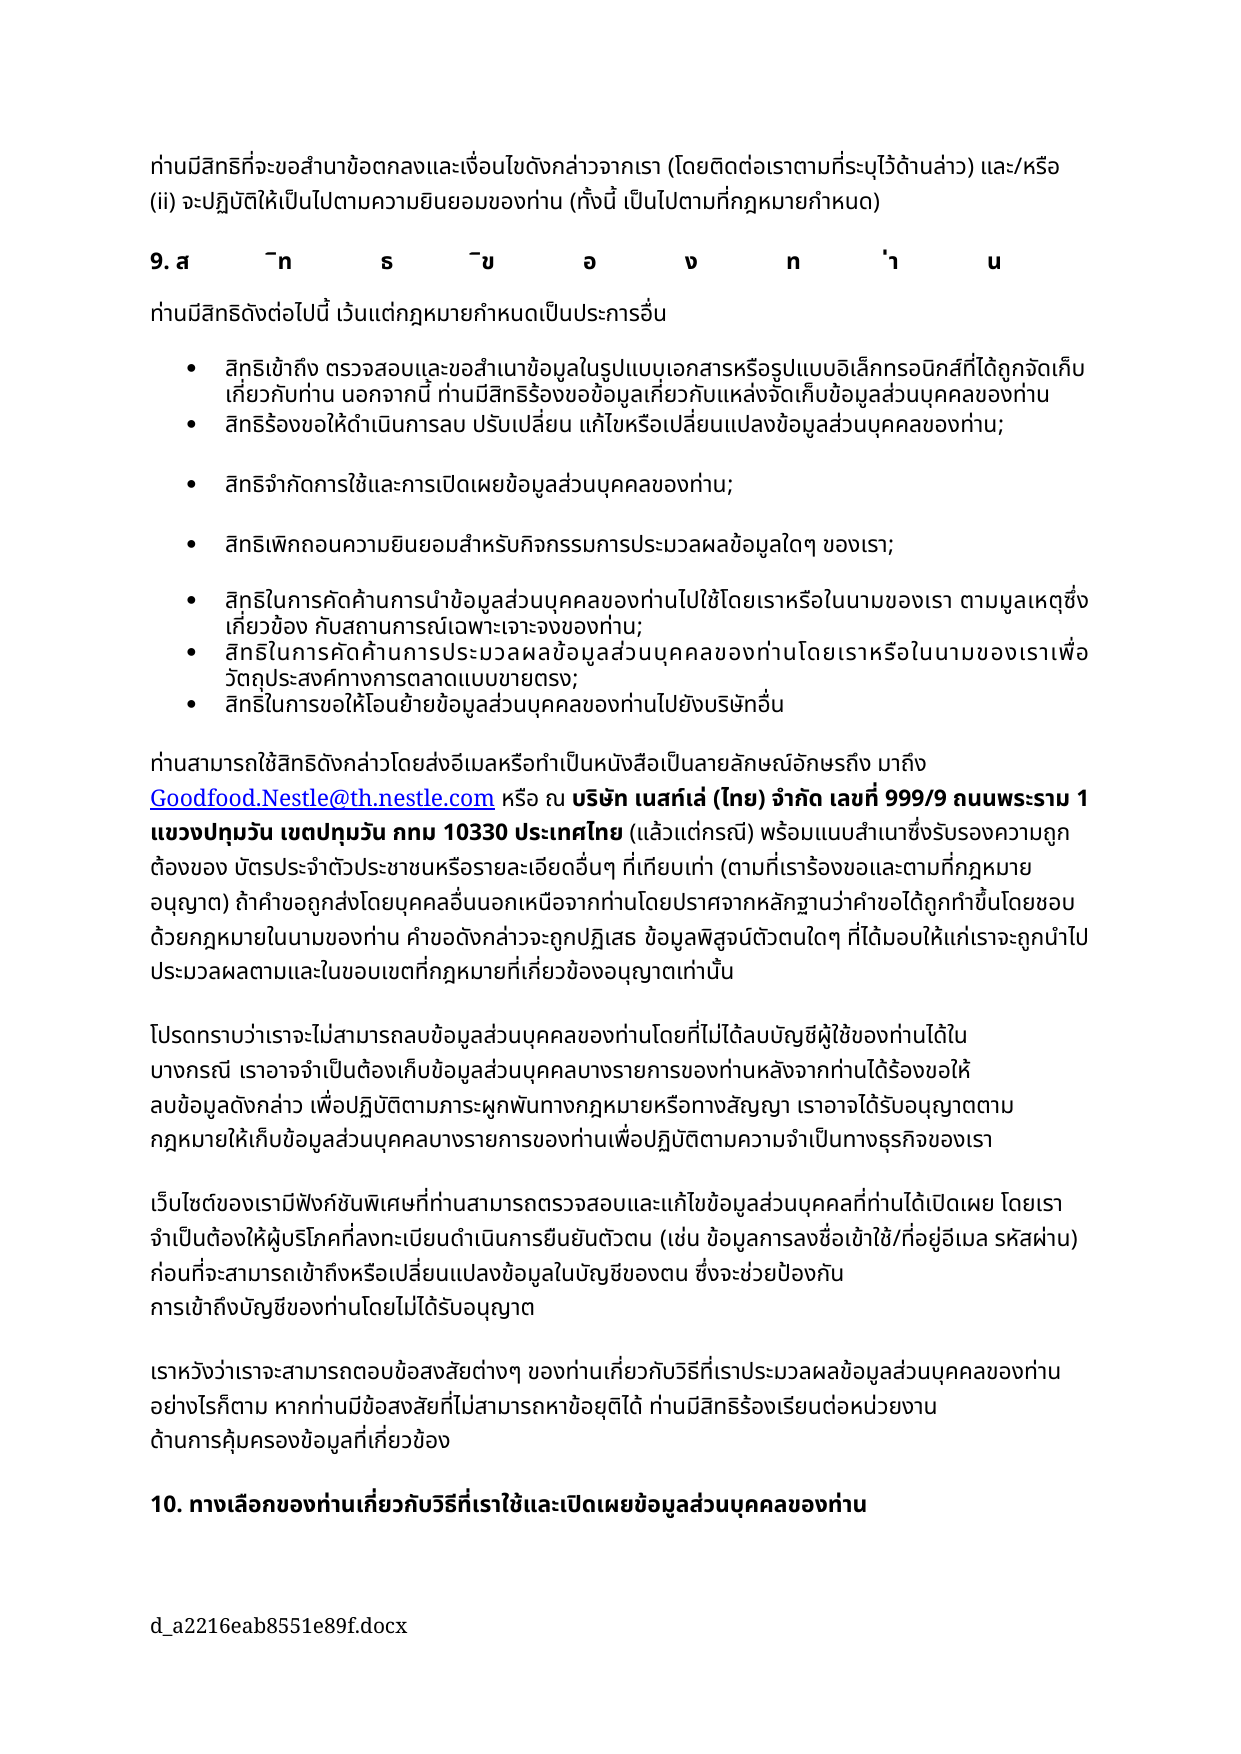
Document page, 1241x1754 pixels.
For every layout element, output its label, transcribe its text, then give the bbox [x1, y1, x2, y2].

list สิทธิเพิกถอนความยินยอมสำหรับกิจกรรมการประมวลผลข้อมูลใดๆ ของเรา; [187, 528, 1090, 562]
text เว็บไซต์ของเรามีฟังก์ชันพิเศษที่ท่านสามารถตรวจสอบและแก้ไขข้อมูลส่วนบุคคลที่ท่านได้เปิดเผย โดยเราจำเป็นต้องให้ผู้บริโภคที่ลงทะเบียนดำเนินการยืนยันตัวตน (เช่น ข้อมูลการลงชื่อเข้าใช้/ที่อยู่อีเมล รหัสผ่าน) ก่อนที่จะสามารถเข้าถึงหรือเปลี่ยนแปลงข้อมูลในบัญชีของตน ซึ่งจะช่วยป้องกัน การเข้าถึงบัญชีของท่านโดยไม่ได้รับอนุญาต [150, 1187, 1090, 1326]
list สิทธิร้องขอให้ดำเนินการลบ ปรับเปลี่ยน แก้ไขหรือเปลี่ยนแปลงข้อมูลส่วนบุคคลของท่าน; [187, 408, 1090, 443]
text โปรดทราบว่าเราจะไม่สามารถลบข้อมูลส่วนบุคคลของท่านโดยที่ไม่ได้ลบบัญชีผู้ใช้ของท่านได้ใน บางกรณี เราอาจจำเป็นต้องเก็บข้อมูลส่วนบุคคลบางรายการของท่านหลังจากท่านได้ร้องขอให้ ลบข้อมูลดังกล่าว เพื่อปฏิบัติตามภาระผูกพันทางกฎหมายหรือทางสัญญา เราอาจได้รับอนุญาตตามกฎหมายให้เก็บข้อมูลส่วนบุคคลบางรายการของท่านเพื่อปฏิบัติตามความจำเป็นทางธุรกิจของเรา [150, 1019, 1090, 1158]
text 10. ทางเลือกของท่านเกี่ยวกับวิธีที่เราใช้และเปิดเผยข้อมูลส่วนบุคคลของท่าน [150, 1488, 1090, 1523]
list สิทธิในการคัดค้านการนำข้อมูลส่วนบุคคลของท่านไปใช้โดยเราหรือในนามของเรา ตามมูลเหตุซึ่งเกี่ยวข้อง กับสถานการณ์เฉพาะเจาะจงของท่าน; [187, 587, 1090, 639]
text 9. สิทธิของท่าน ท่านมีสิทธิดังต่อไปนี้ เว้นแต่กฎหมายกำหนดเป็นประการอื่น [150, 249, 1090, 327]
list สิทธิในการคัดค้านการประมวลผลข้อมูลส่วนบุคคลของท่านโดยเราหรือในนามของเราเพื่อวัตถุประสงค์ทางการตลาดแบบขายตรง; [187, 639, 1090, 692]
text เราหวังว่าเราจะสามารถตอบข้อสงสัยต่างๆ ของท่านเกี่ยวกับวิธีที่เราประมวลผลข้อมูลส่วนบุคคลของท่าน อย่างไรก็ตาม หากท่านมีข้อสงสัยที่ไม่สามารถหาข้อยุติได้ ท่านมีสิทธิร้องเรียนต่อหน่วยงาน ด้านการคุ้มครองข้อมูลที่เกี่ยวข้อง [150, 1355, 1090, 1459]
list สิทธิเข้าถึง ตรวจสอบและขอสำเนาข้อมูลในรูปแบบเอกสารหรือรูปแบบอิเล็กทรอนิกส์ที่ได้ถูกจัดเก็บเกี่ยวกับท่าน นอกจากนี้ ท่านมีสิทธิร้องขอข้อมูลเกี่ยวกับแหล่งจัดเก็บข้อมูลส่วนบุคคลของท่าน [187, 356, 1090, 408]
list สิทธิในการขอให้โอนย้ายข้อมูลส่วนบุคคลของท่านไปยังบริษัทอื่น [187, 692, 1090, 718]
list สิทธิจำกัดการใช้และการเปิดเผยข้อมูลส่วนบุคคลของท่าน; [187, 468, 1090, 503]
text ท่านสามารถใช้สิทธิดังกล่าวโดยส่งอีเมลหรือทำเป็นหนังสือเป็นลายลักษณ์อักษรถึง มาถึง Goodfood.Nestle@th.nestle.com หรือ ณ บริษัท เนสท์เล่ (ไทย) จำกัด เลขที่ 999/9 ถนนพระราม 1 แขวงปทุมวัน เขตปทุมวัน กทม 10330 ประเทศไทย (แล้วแต่กรณี) พร้อมแนบสำเนาซึ่งรับรองความถูกต้องของ บัตรประจำตัวประชาชนหรือรายละเอียดอื่นๆ ที่เทียบเท่า (ตามที่เราร้องขอและตามที่กฎหมายอนุญาต) ถ้าคำขอถูกส่งโดยบุคคลอื่นนอกเหนือจากท่านโดยปราศจากหลักฐานว่าคำขอได้ถูกทำขึ้นโดยชอบด้วยกฎหมายในนามของท่าน คำขอดังกล่าวจะถูกปฏิเสธ ข้อมูลพิสูจน์ตัวตนใดๆ ที่ได้มอบให้แก่เราจะถูกนำไปประมวลผลตามและในขอบเขตที่กฎหมายที่เกี่ยวข้องอนุญาตเท่านั้น [150, 747, 1090, 990]
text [150, 150, 1090, 219]
